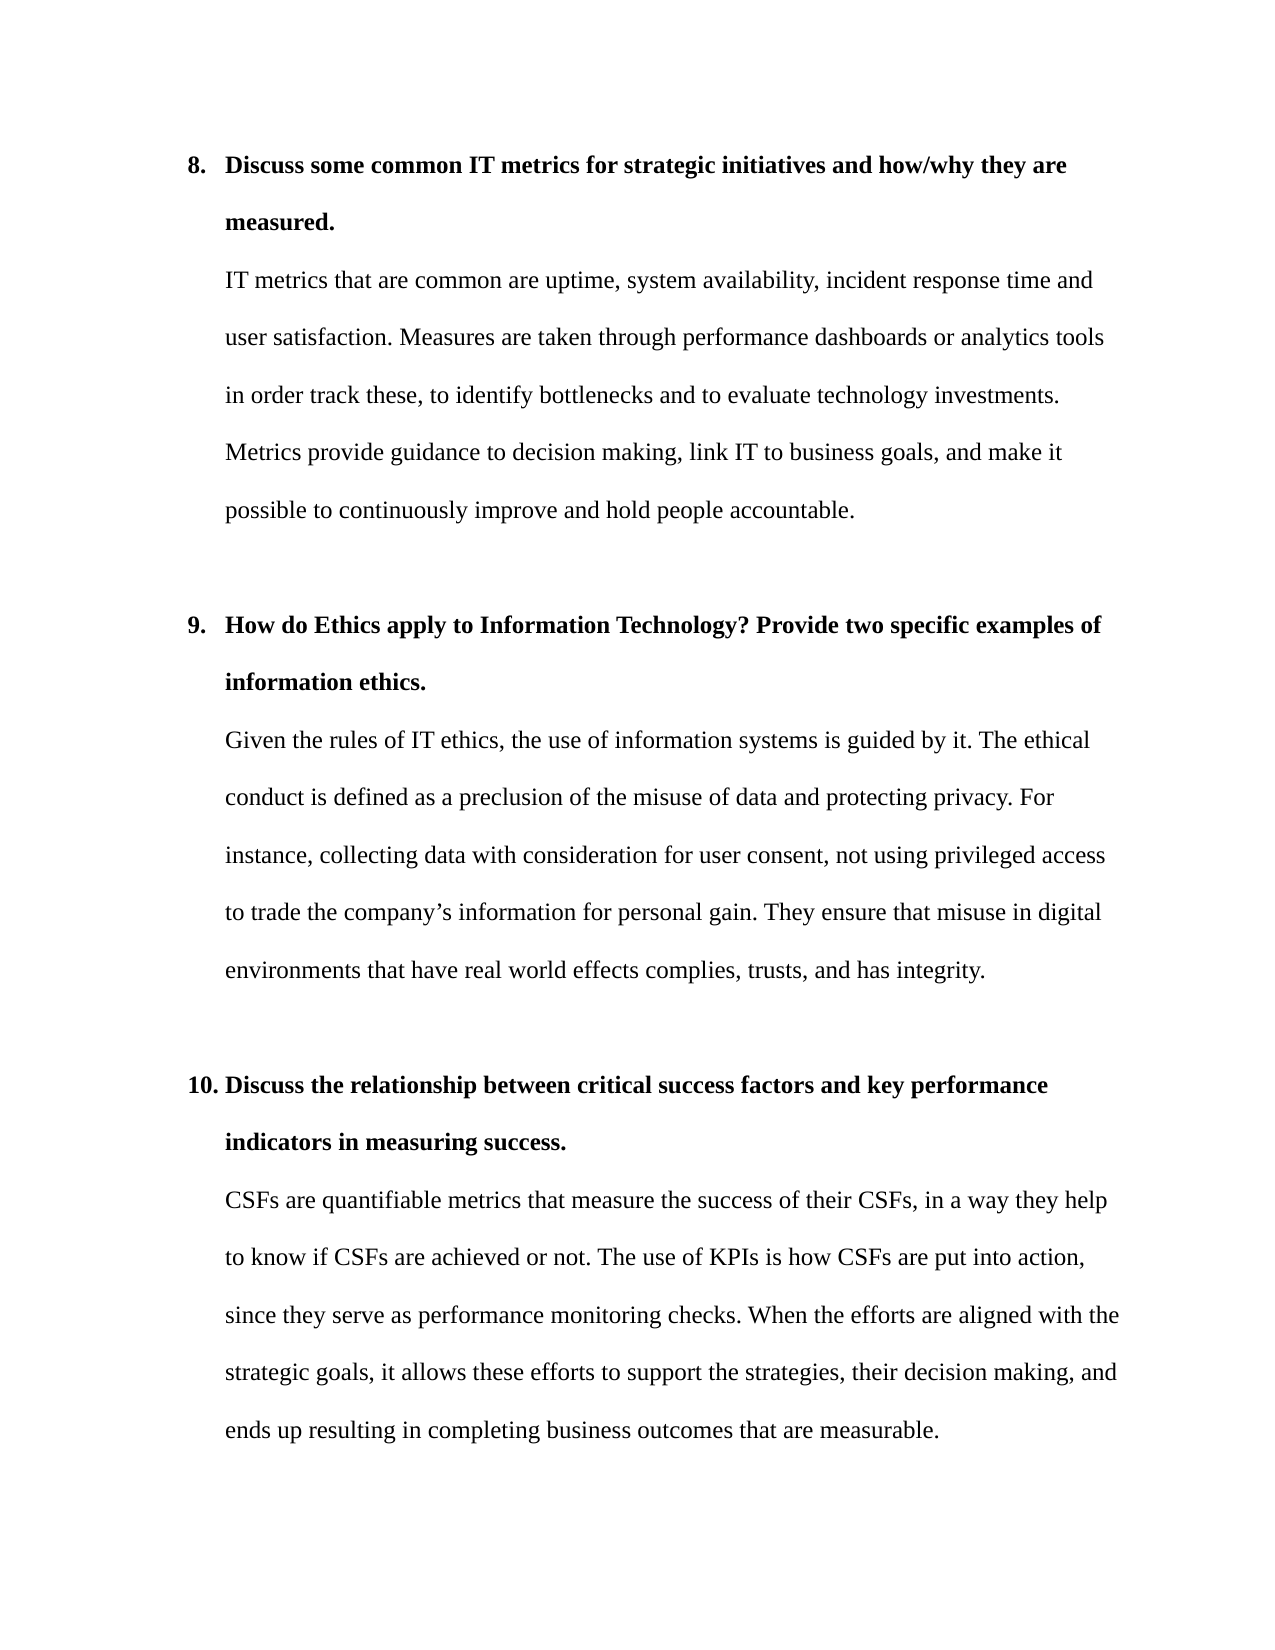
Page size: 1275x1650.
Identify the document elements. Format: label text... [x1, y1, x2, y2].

text IT metrics that are common are uptime, system availability, incident response time and user satisfaction. Measures are taken through performance dashboards or analytics tools in order track these, to identify bottlenecks and to evaluate technology investments. Metrics provide guidance to decision making, link IT to business goals, and make it possible to continuously improve and hold people accountable. [225, 265, 1125, 524]
text Given the rules of IT ethics, the use of information systems is guided by it. The ethical conduct is defined as a preclusion of the misuse of data and protecting privacy. For instance, collecting data with consideration for user consent, not using privileged access to trade the company’s information for personal gain. They ensure that misuse in digital environments that have real world effects complies, trusts, and has integrity. [225, 725, 1125, 984]
list CSFs are quantifiable metrics that measure the success of their CSFs, in a way they help to know if CSFs are achieved or not. The use of KPIs is how CSFs are put into action, since they serve as performance monitoring checks. When the efforts are aligned with the strategic goals, it allows these efforts to support the strategies, their decision making, and ends up resulting in completing business outcomes that are measurable. [225, 1185, 1125, 1444]
list Discuss the relationship between critical success factors and key performance indicators in measuring success. [187, 1070, 1125, 1156]
list How do Ethics apply to Information Technology? Provide two specific examples of information ethics. [187, 610, 1125, 696]
list Discuss some common IT metrics for strategic initiatives and how/why they are measured. [187, 150, 1125, 236]
